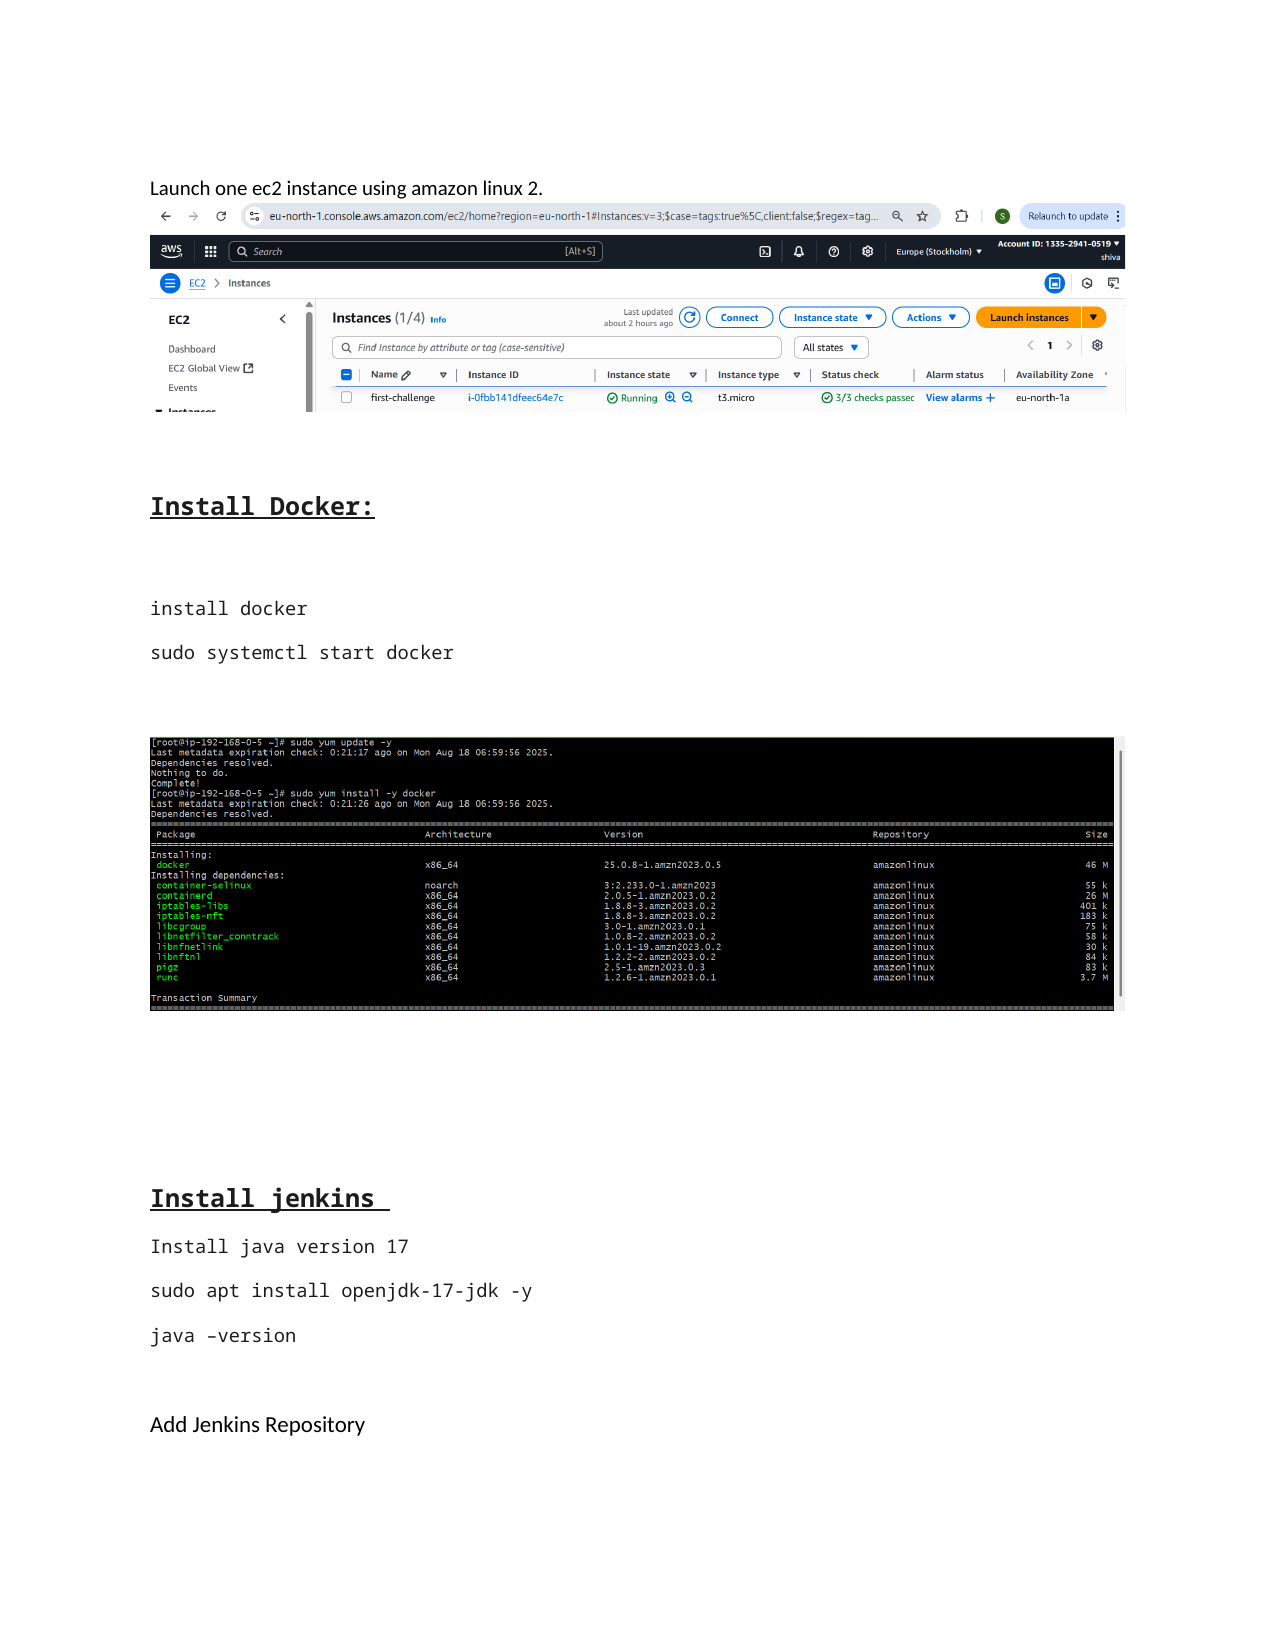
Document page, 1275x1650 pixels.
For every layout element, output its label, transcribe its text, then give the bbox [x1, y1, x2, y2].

picture [150, 200, 1125, 412]
text install docker [150, 595, 1125, 621]
text Launch one ec2 instance using amazon linux 2. [150, 150, 1125, 200]
text sudo systemctl start docker [150, 639, 1125, 665]
text Install java version 17 [150, 1234, 1125, 1259]
text Install Docker: [150, 488, 1125, 522]
text Add Jenkins Repository [150, 1410, 1125, 1438]
picture [150, 736, 1125, 1011]
text java –version [150, 1322, 1125, 1347]
text sudo apt install openjdk-17-jdk -y [150, 1278, 1125, 1303]
text Install jenkins [150, 1180, 1125, 1214]
